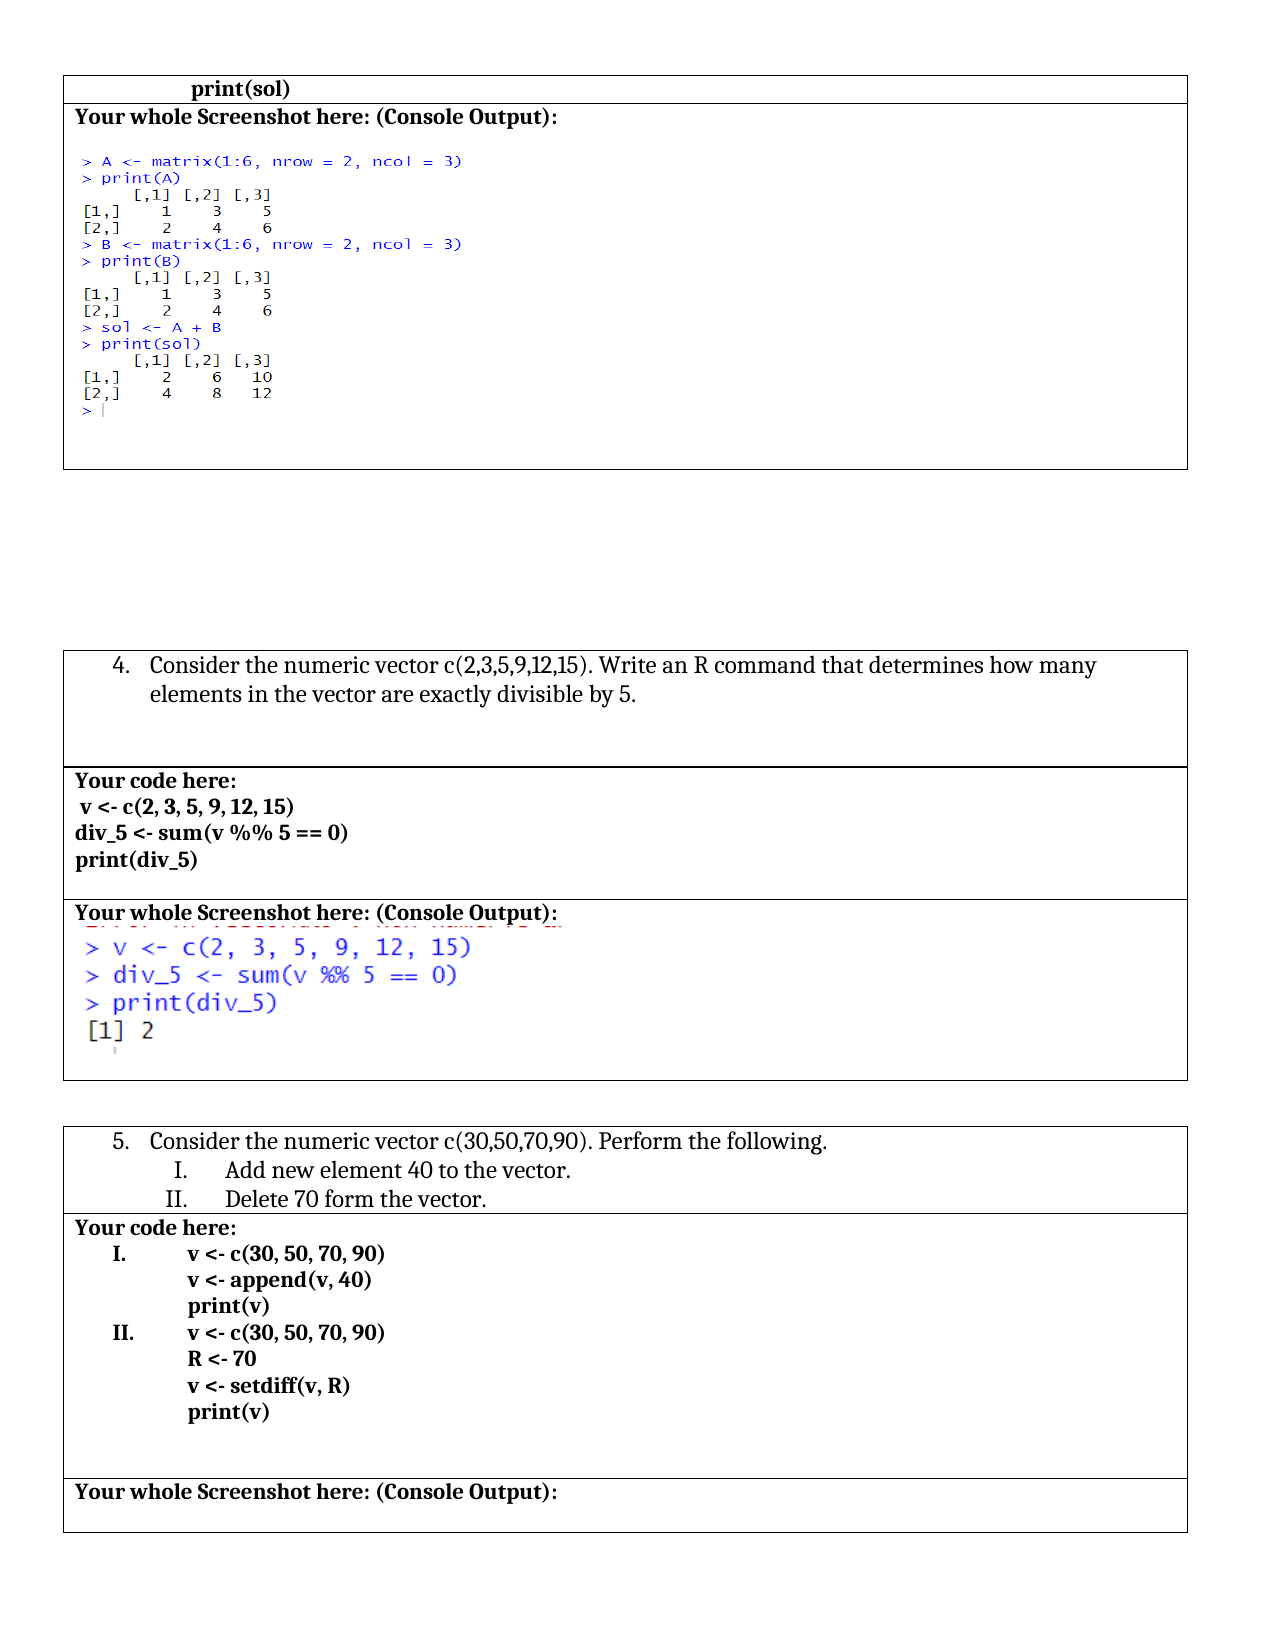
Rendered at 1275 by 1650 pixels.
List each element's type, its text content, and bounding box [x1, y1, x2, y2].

table_cell Your code here: v <- c(2, 3, 5, 9, 12, 15) div_5 <- sum(v %% 5 == 0) print(div_5) [64, 768, 1187, 899]
table_header Consider the numeric vector c(30,50,70,90). Perform the following. Add new element 40 to the vector. Delete 70 form the vector. [64, 1127, 1187, 1213]
table_header Consider the numeric vector c(2,3,5,9,12,15). Write an R command that determines how many elements in the vector are exactly divisible by 5. [64, 651, 1187, 766]
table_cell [64, 1479, 1187, 1532]
picture [75, 156, 499, 417]
table_cell Your whole Screenshot here: (Console Output): [64, 900, 1187, 1080]
table_cell Your whole Screenshot here: (Console Output): [64, 104, 1187, 469]
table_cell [64, 76, 1187, 102]
picture [75, 926, 569, 1054]
table_cell Your code here: v <- c(30, 50, 70, 90) v <- append(v, 40) print(v) v <- c(30, 50, 70, 90) R <- 70 v <- setdiff(v, R) print(v) [64, 1214, 1187, 1478]
